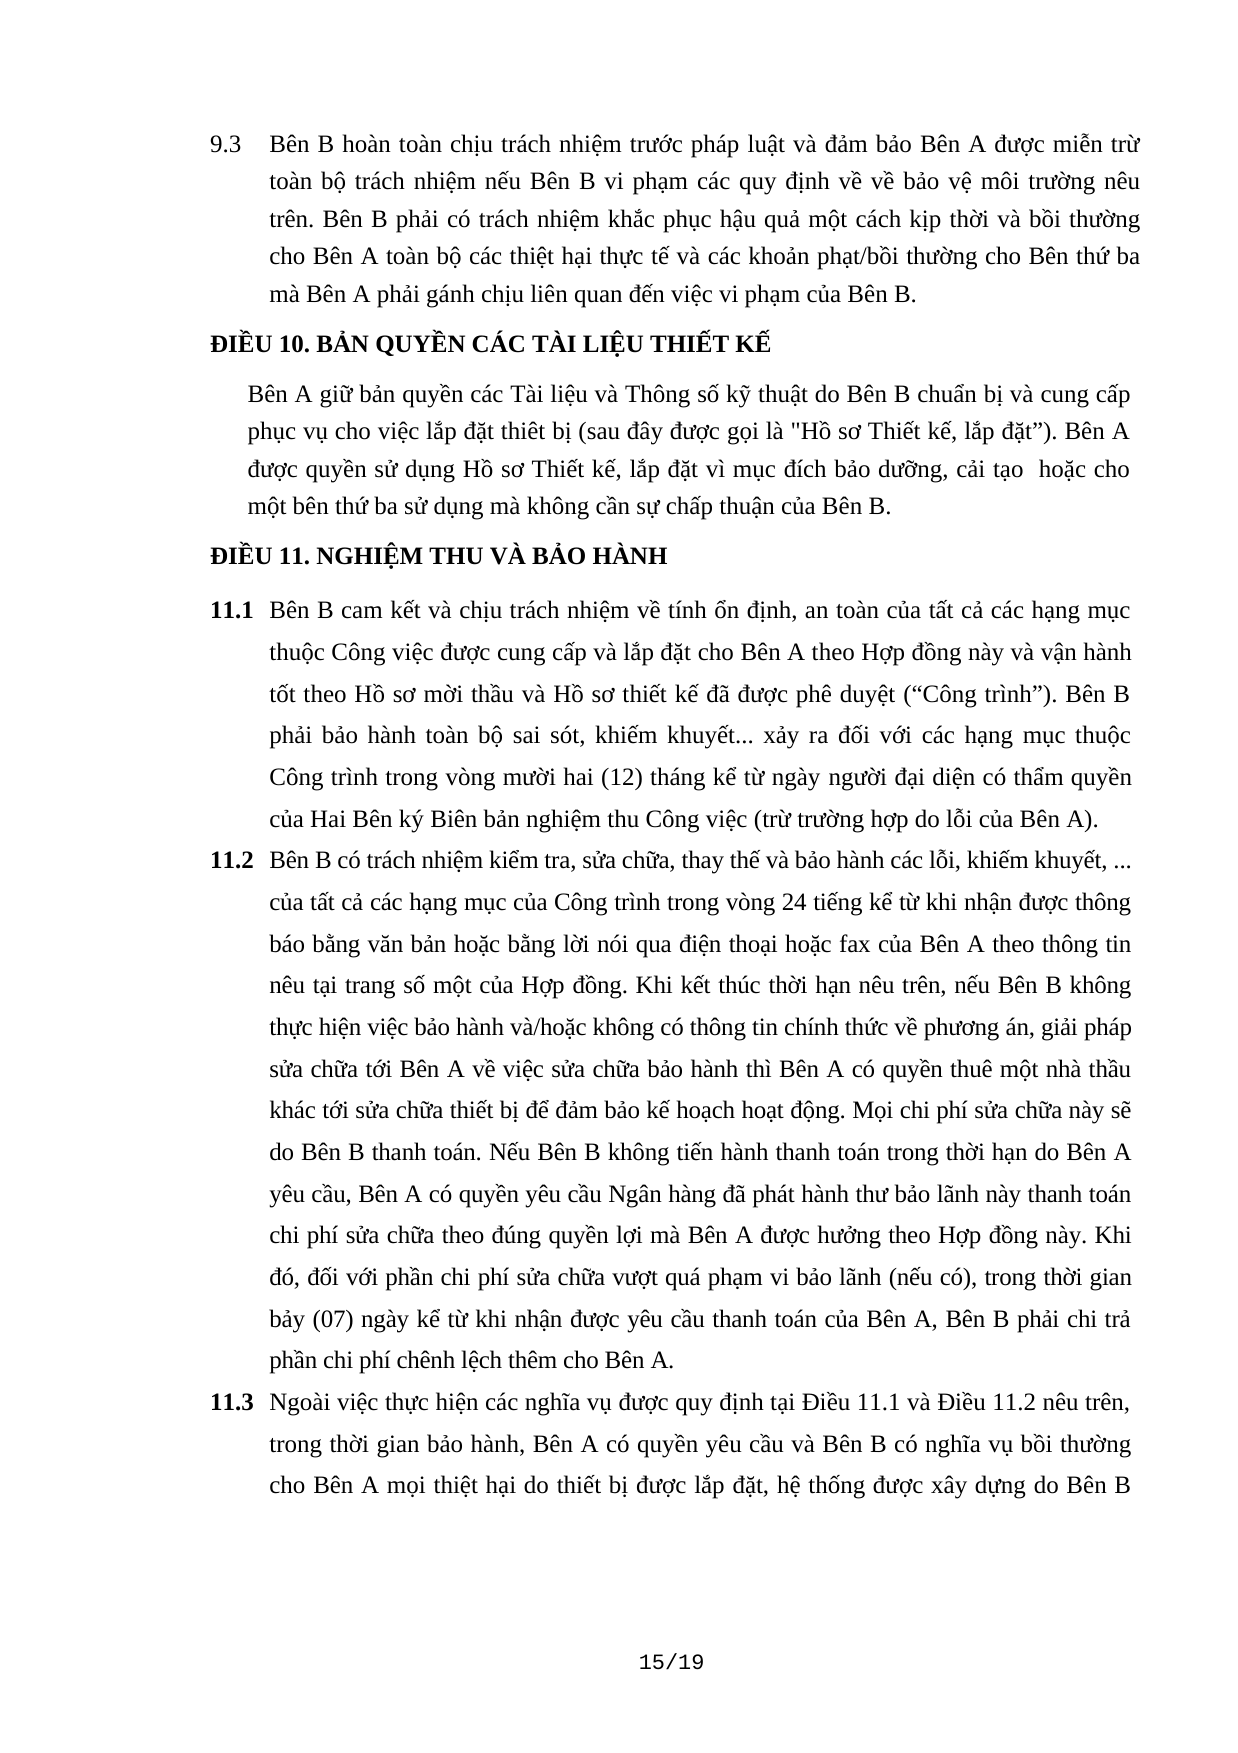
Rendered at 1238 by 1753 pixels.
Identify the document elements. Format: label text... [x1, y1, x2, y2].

list Bên B hoàn toàn chịu trách nhiệm trước pháp luật và đảm bảo Bên A được miễn trừ toàn bộ trách nhiệm nếu Bên B vi phạm các quy định về về bảo vệ môi trường nêu trên. Bên B phải có trách nhiệm khắc phục hậu quả một cách kịp thời và bồi thường cho Bên A toàn bộ các thiệt hại thực tế và các khoản phạt/bồi thường cho Bên thứ ba mà Bên A phải gánh chịu liên quan đến việc vi phạm của Bên B. [210, 120, 1141, 307]
text Điều 10. BẢN QUYỀN CÁC TÀI LIỆU THIẾT KẾ [210, 320, 1132, 357]
text Bên A giữ bản quyền các Tài liệu và Thông số kỹ thuật do Bên B chuẩn bị và cung cấp phục vụ cho việc lắp đặt thiêt bị (sau đây được gọi là "Hồ sơ Thiết kế, lắp đặt”). Bên A được quyền sử dụng Hồ sơ Thiết kế, lắp đặt vì mục đích bảo dưỡng, cải tạo hoặc cho một bên thứ ba sử dụng mà không cần sự chấp thuận của Bên B. [247, 370, 1132, 520]
text ĐIỀU 11. NGHIỆM THU VÀ BẢO HÀNH [210, 532, 1132, 570]
text 11.1 Bên B cam kết và chịu trách nhiệm về tính ổn định, an toàn của tất cả các hạng mục thuộc Công việc được cung cấp và lắp đặt cho Bên A theo Hợp đồng này và vận hành tốt theo Hồ sơ mời thầu và Hồ sơ thiết kế đã được phê duyệt (“Công trình”). Bên B phải bảo hành toàn bộ sai sót, khiếm khuyết... xảy ra đối với các hạng mục thuộc Công trình trong vòng mười hai (12) tháng kể từ ngày người đại diện có thẩm quyền của Hai Bên ký Biên bản nghiệm thu Công việc (trừ trường hợp do lỗi của Bên A). [210, 582, 1132, 832]
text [210, 1374, 1132, 1499]
text 11.2 Bên B có trách nhiệm kiểm tra, sửa chữa, thay thế và bảo hành các lỗi, khiếm khuyết, ... của tất cả các hạng mục của Công trình trong vòng 24 tiếng kể từ khi nhận được thông báo bằng văn bản hoặc bằng lời nói qua điện thoại hoặc fax của Bên A theo thông tin nêu tại trang số một của Hợp đồng. Khi kết thúc thời hạn nêu trên, nếu Bên B không thực hiện việc bảo hành và/hoặc không có thông tin chính thức về phương án, giải pháp sửa chữa tới Bên A về việc sửa chữa bảo hành thì Bên A có quyền thuê một nhà thầu khác tới sửa chữa thiết bị để đảm bảo kế hoạch hoạt động. Mọi chi phí sửa chữa này sẽ do Bên B thanh toán. Nếu Bên B không tiến hành thanh toán trong thời hạn do Bên A yêu cầu, Bên A có quyền yêu cầu Ngân hàng đã phát hành thư bảo lãnh này thanh toán chi phí sửa chữa theo đúng quyền lợi mà Bên A được hưởng theo Hợp đồng này. Khi đó, đối với phần chi phí sửa chữa vượt quá phạm vi bảo lãnh (nếu có), trong thời gian bảy (07) ngày kể từ khi nhận được yêu cầu thanh toán của Bên A, Bên B phải chi trả phần chi phí chênh lệch thêm cho Bên A. [210, 832, 1132, 1374]
